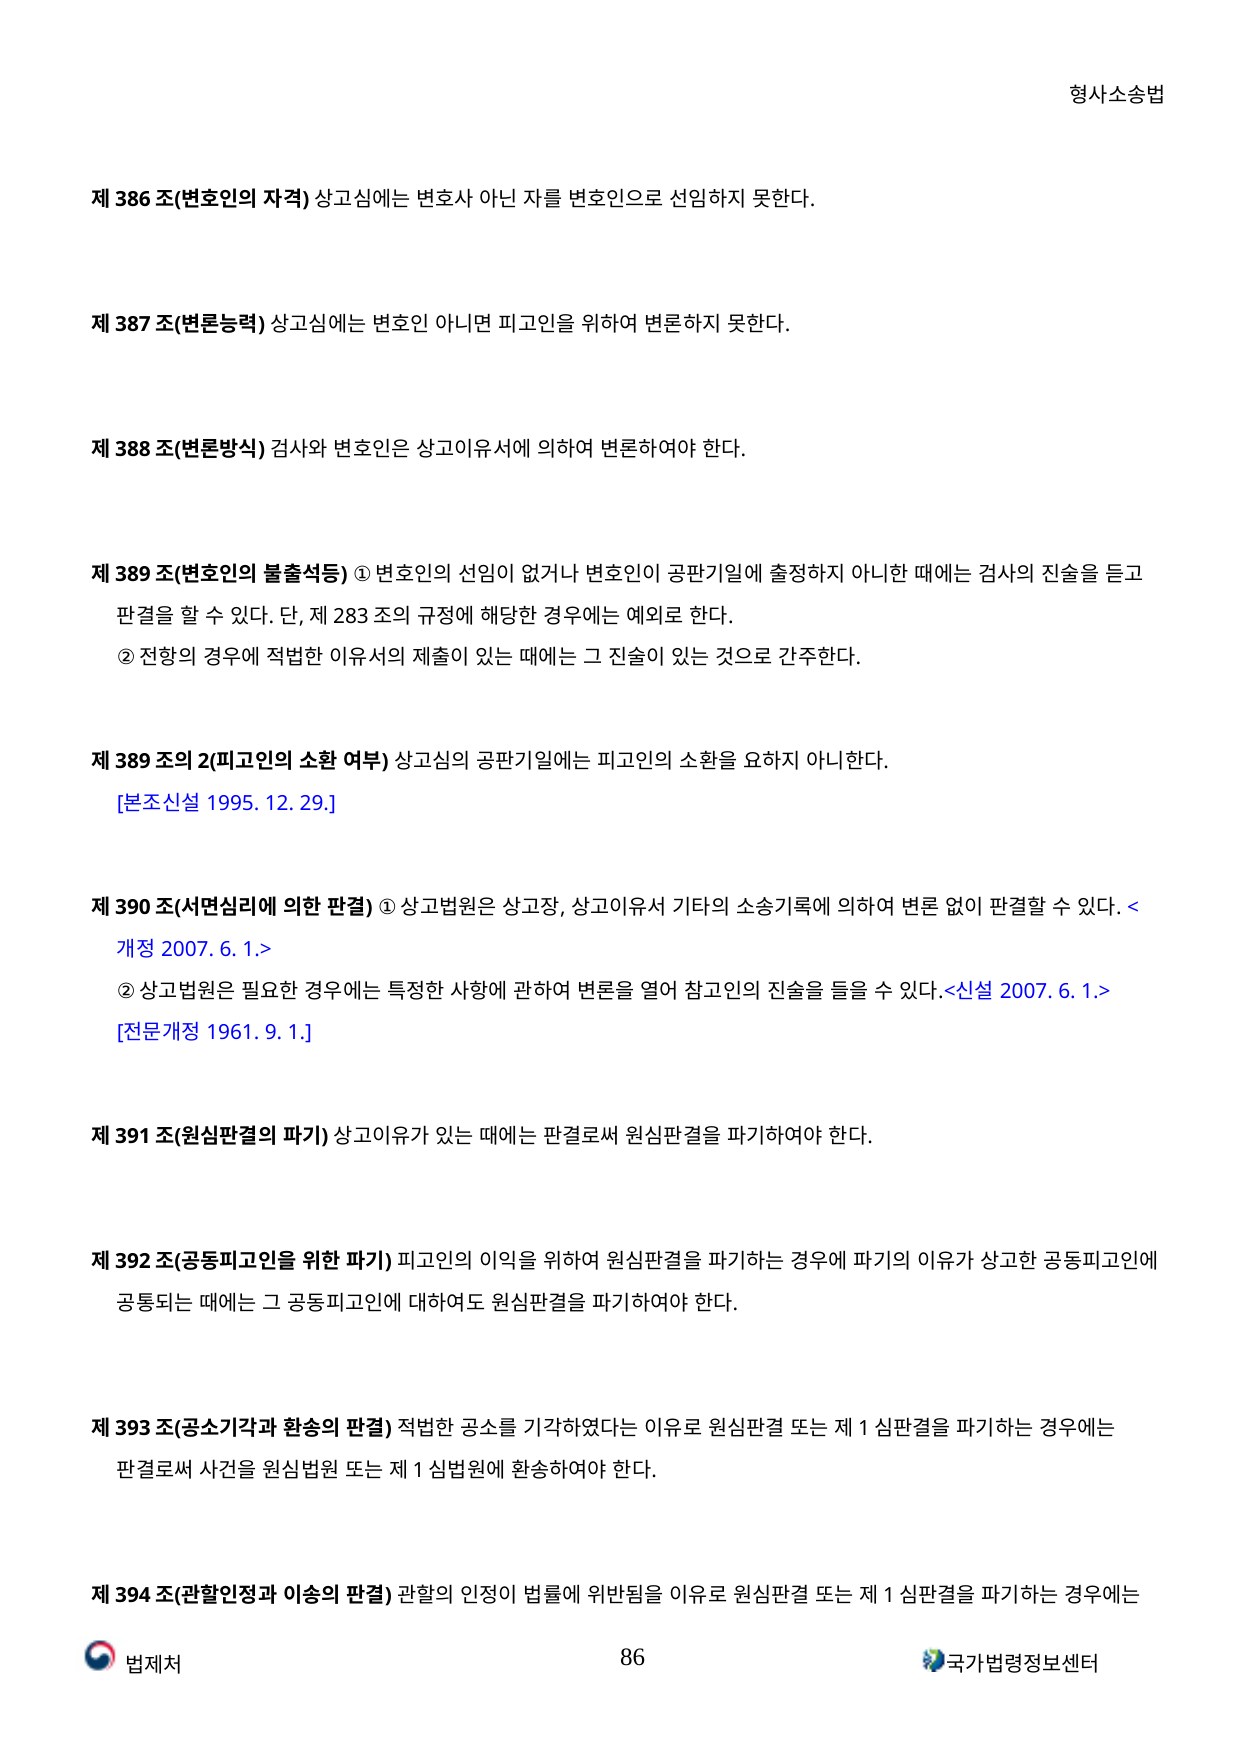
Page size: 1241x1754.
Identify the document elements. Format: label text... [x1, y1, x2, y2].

text [전문개정 1961. 9. 1.] [117, 1004, 1165, 1046]
text 제393조(공소기각과 환송의 판결) 적법한 공소를 기각하였다는 이유로 원심판결 또는 제1심판결을 파기하는 경우에는 판결로써 사건을 원심법원 또는 제1심법원에 환송하여야 한다. [92, 1400, 1165, 1483]
picture [75, 1637, 126, 1673]
text 제386조(변호인의 자격) 상고심에는 변호사 아닌 자를 변호인으로 선임하지 못한다. [92, 171, 1165, 212]
text ②상고법원은 필요한 경우에는 특정한 사항에 관하여 변론을 열어 참고인의 진술을 들을 수 있다.<신설 2007. 6. 1.> [117, 962, 1165, 1004]
text 제389조(변호인의 불출석등) ①변호인의 선임이 없거나 변호인이 공판기일에 출정하지 아니한 때에는 검사의 진술을 듣고 판결을 할 수 있다. 단, 제283조의 규정에 해당한 경우에는 예외로 한다. [92, 546, 1165, 629]
picture [892, 1637, 947, 1672]
text ②전항의 경우에 적법한 이유서의 제출이 있는 때에는 그 진술이 있는 것으로 간주한다. [117, 629, 1165, 671]
text 제387조(변론능력) 상고심에는 변호인 아니면 피고인을 위하여 변론하지 못한다. [92, 296, 1165, 337]
text 제390조(서면심리에 의한 판결) ①상고법원은 상고장, 상고이유서 기타의 소송기록에 의하여 변론 없이 판결할 수 있다. <개정 2007. 6. 1.> [92, 879, 1165, 962]
text 제389조의2(피고인의 소환 여부) 상고심의 공판기일에는 피고인의 소환을 요하지 아니한다. [92, 733, 1165, 775]
text 제392조(공동피고인을 위한 파기) 피고인의 이익을 위하여 원심판결을 파기하는 경우에 파기의 이유가 상고한 공동피고인에 공통되는 때에는 그 공동피고인에 대하여도 원심판결을 파기하여야 한다. [92, 1233, 1165, 1317]
text 제388조(변론방식) 검사와 변호인은 상고이유서에 의하여 변론하여야 한다. [92, 421, 1165, 462]
text 제391조(원심판결의 파기) 상고이유가 있는 때에는 판결로써 원심판결을 파기하여야 한다. [92, 1108, 1165, 1150]
text [본조신설 1995. 12. 29.] [117, 775, 1165, 817]
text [92, 1567, 1165, 1608]
